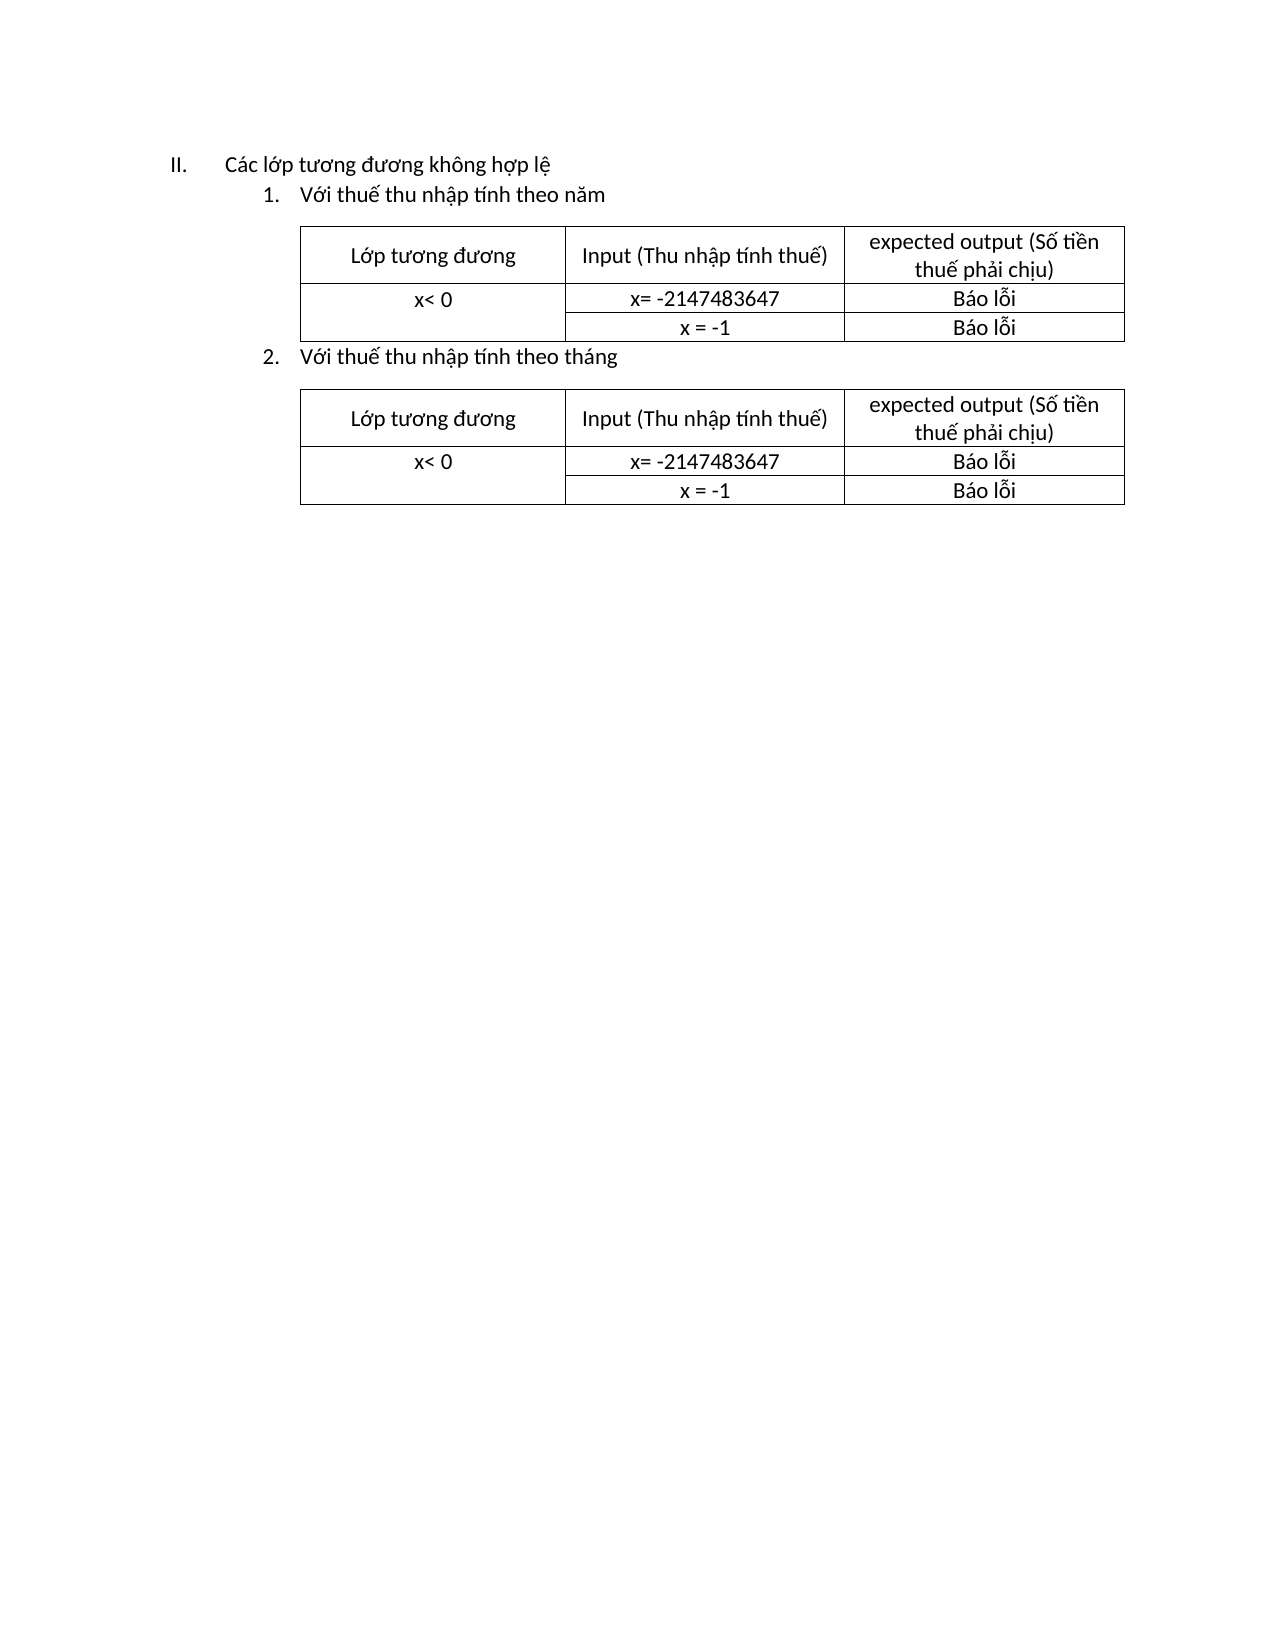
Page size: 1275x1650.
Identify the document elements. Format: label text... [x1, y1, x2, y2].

table_cell x = -1 [566, 313, 844, 341]
list Các lớp tương đương không hợp lệ [187, 150, 1125, 178]
table_cell x = -1 [566, 476, 844, 504]
table_header Lớp tương đương [301, 390, 565, 446]
table_cell Báo lỗi [845, 476, 1124, 504]
table_header expected output (Số tiền thuế phải chịu) [845, 390, 1124, 446]
table_cell x< 0 [301, 447, 565, 504]
table_header expected output (Số tiền thuế phải chịu) [845, 227, 1124, 283]
table_cell x= -2147483647 [566, 284, 844, 312]
list Với thuế thu nhập tính theo năm [262, 180, 1125, 208]
table_header Lớp tương đương [301, 227, 565, 283]
table_cell Báo lỗi [845, 284, 1124, 312]
table_cell x= -2147483647 [566, 447, 844, 475]
table_header Input (Thu nhập tính thuế) [566, 390, 844, 446]
table_header Input (Thu nhập tính thuế) [566, 227, 844, 283]
table_cell Báo lỗi [845, 313, 1124, 341]
table_cell x< 0 [301, 284, 565, 341]
table_cell Báo lỗi [845, 447, 1124, 475]
list Với thuế thu nhập tính theo tháng [262, 342, 1125, 370]
